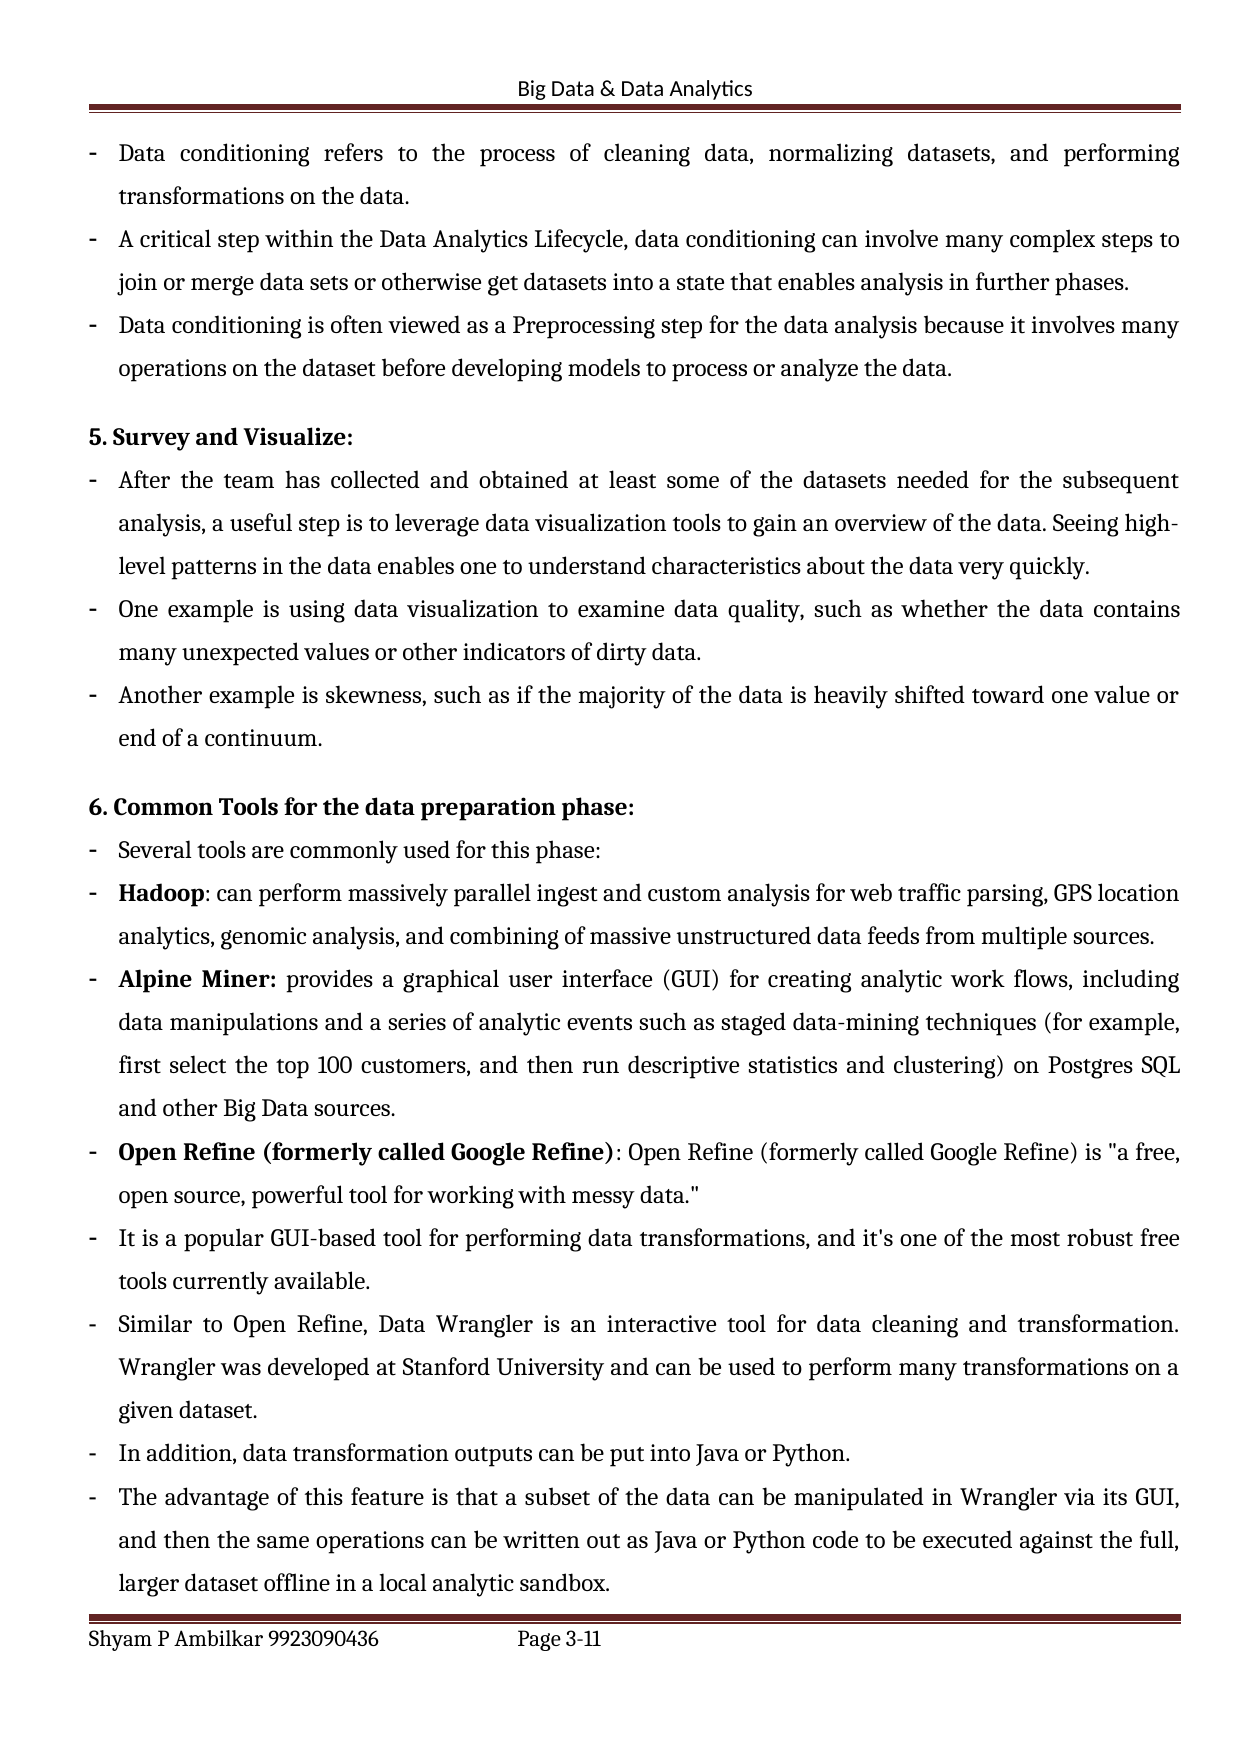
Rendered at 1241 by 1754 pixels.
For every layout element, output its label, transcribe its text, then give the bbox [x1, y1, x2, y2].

list A critical step within the Data Analytics Lifecycle, data conditioning can involve many complex steps to join or merge data sets or otherwise get datasets into a state that enables analysis in further phases. [89, 225, 1181, 297]
list Hadoop: can perform massively parallel ingest and custom analysis for web traffic parsing, GPS location analytics, genomic analysis, and combining of massive unstructured data feeds from multiple sources. [89, 879, 1181, 951]
list Alpine Miner: provides a graphical user interface (GUI) for creating analytic work flows, including data manipulations and a series of analytic events such as staged data-mining techniques (for example, first select the top 100 customers, and then run descriptive statistics and clustering) on Postgres SQL and other Big Data sources. [89, 965, 1181, 1123]
list Open Refine (formerly called Google Refine): Open Refine (formerly called Google Refine) is "a free, open source, powerful tool for working with messy data." [89, 1137, 1181, 1209]
list Another example is skewness, such as if the majority of the data is heavily shifted toward one value or end of a continuum. [89, 681, 1181, 753]
list Similar to Open Refine, Data Wrangler is an interactive tool for data cleaning and transformation. Wrangler was developed at Stanford University and can be used to perform many transformations on a given dataset. [89, 1310, 1181, 1425]
list After the team has collected and obtained at least some of the datasets needed for the subsequent analysis, a useful step is to leverage data visualization tools to gain an overview of the data. Seeing high-level patterns in the data enables one to understand characteristics about the data very quickly. [89, 466, 1181, 581]
text 6. Common Tools for the data preparation phase: [89, 792, 1181, 821]
list Data conditioning refers to the process of cleaning data, normalizing datasets, and performing transformations on the data. [89, 139, 1181, 211]
list In addition, data transformation outputs can be put into Java or Python. [89, 1439, 1181, 1468]
list Several tools are commonly used for this phase: [89, 836, 1181, 864]
list Data conditioning is often viewed as a Preprocessing step for the data analysis because it involves many operations on the dataset before developing models to process or analyze the data. [89, 311, 1181, 383]
list The advantage of this feature is that a subset of the data can be manipulated in Wrangler via its GUI, and then the same operations can be written out as Java or Python code to be executed against the full, larger dataset offline in a local analytic sandbox. [89, 1482, 1181, 1597]
text 5. Survey and Visualize: [89, 422, 1181, 451]
list One example is using data visualization to examine data quality, such as whether the data contains many unexpected values or other indicators of dirty data. [89, 595, 1181, 667]
list It is a popular GUI-based tool for performing data transformations, and it's one of the most robust free tools currently available. [89, 1224, 1181, 1296]
